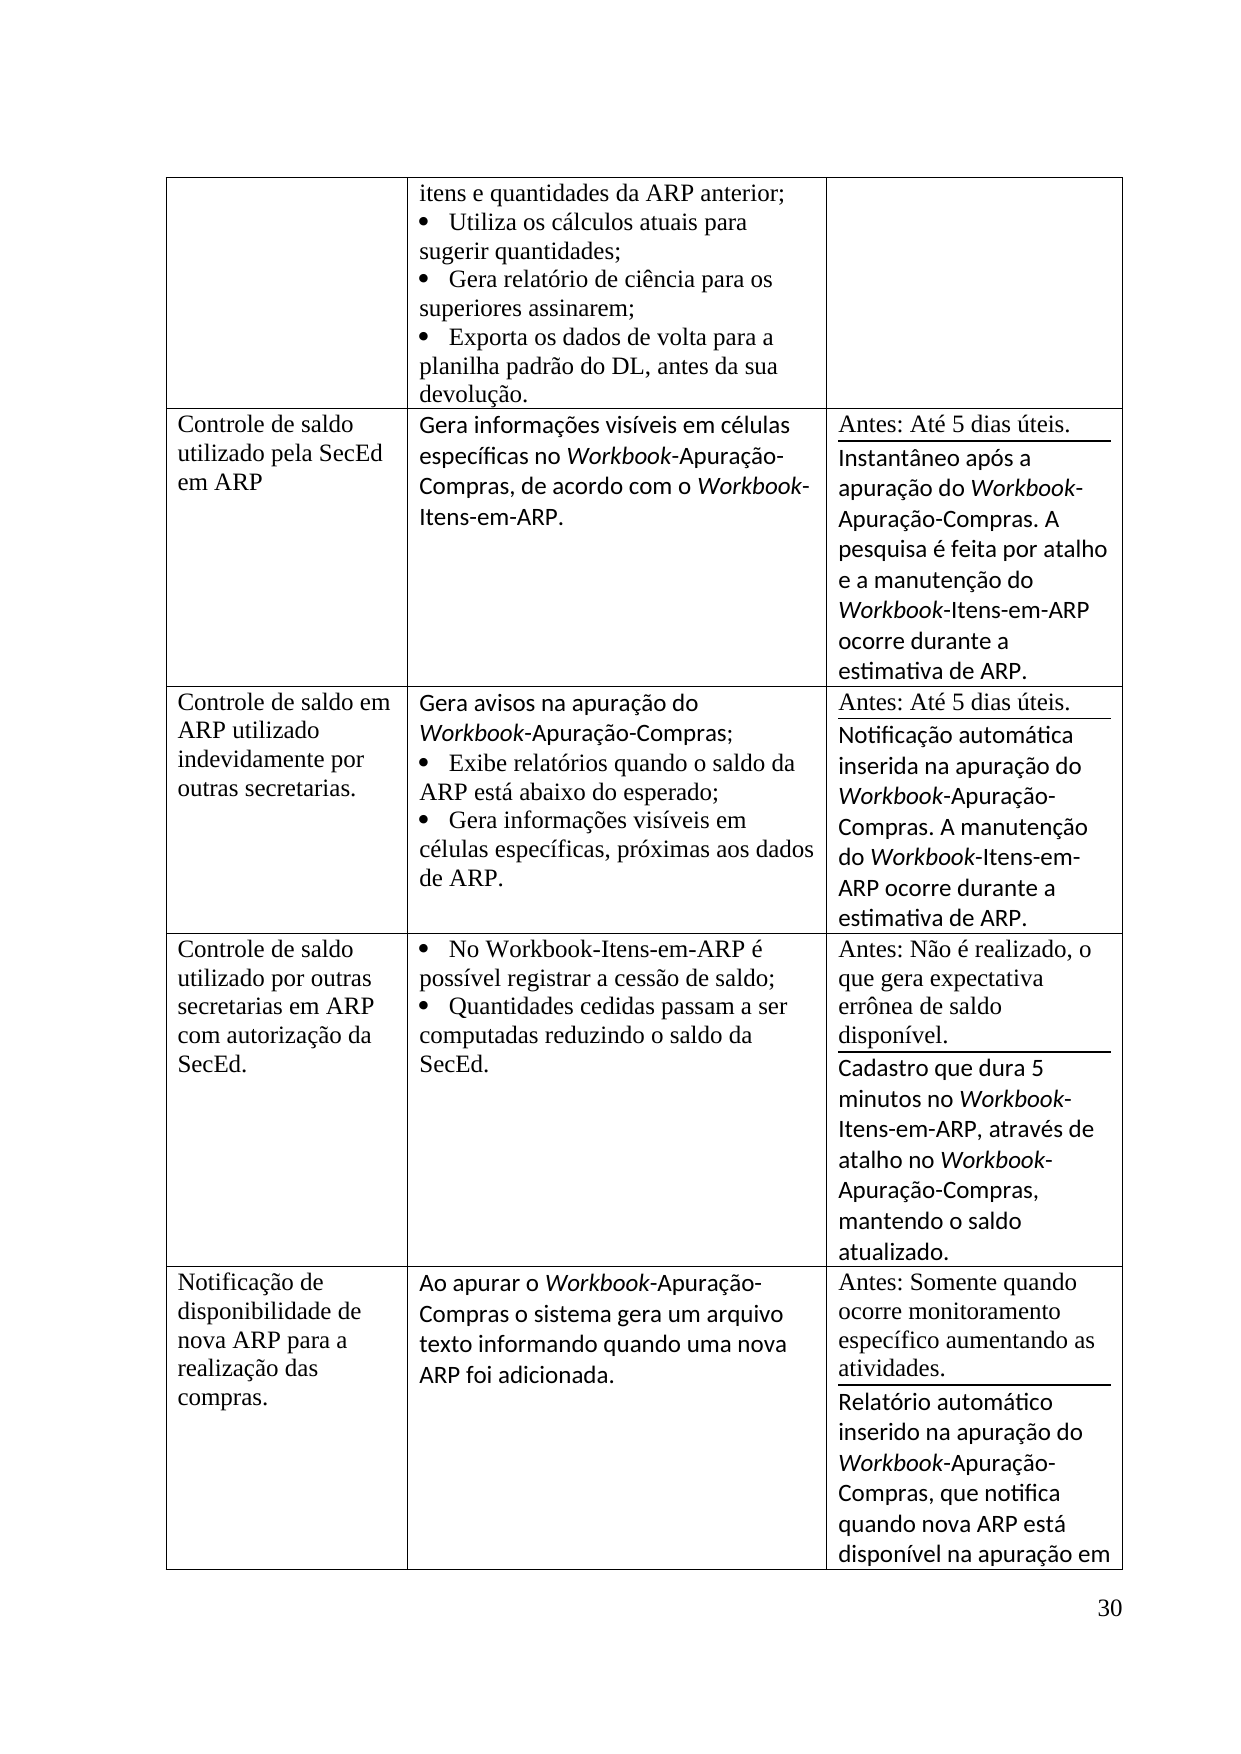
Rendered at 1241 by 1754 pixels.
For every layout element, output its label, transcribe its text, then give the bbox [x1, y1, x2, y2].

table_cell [167, 1267, 407, 1569]
table_cell Controle de saldo utilizado pela SecEd em ARP [167, 409, 407, 686]
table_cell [408, 1267, 826, 1569]
table_cell Controle de saldo utilizado por outras secretarias em ARP com autorização da SecEd. [167, 934, 407, 1266]
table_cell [827, 1267, 1122, 1569]
table_cell No Workbook-Itens-em-ARP é possível registrar a cessão de saldo; Quantidades cedidas passam a ser computadas reduzindo o saldo da SecEd. [408, 934, 826, 1266]
table_cell Gera informações visíveis em células específicas no Workbook-Apuração-Compras, de acordo com o Workbook-Itens-em-ARP. [408, 409, 826, 686]
table_cell Antes: Até 5 dias úteis. Notificação automática inserida na apuração do Workbook-Apuração-Compras. A manutenção do Workbook-Itens-em-ARP ocorre durante a estimativa de ARP. [827, 687, 1122, 933]
table_cell Gera avisos na apuração do Workbook-Apuração-Compras; Exibe relatórios quando o saldo da ARP está abaixo do esperado; Gera informações visíveis em células específicas, próximas aos dados de ARP. [408, 687, 826, 933]
table_cell Antes: Até 5 dias úteis. Instantâneo após a apuração do Workbook-Apuração-Compras. A pesquisa é feita por atalho e a manutenção do Workbook-Itens-em-ARP ocorre durante a estimativa de ARP. [827, 409, 1122, 686]
table_cell Controle de saldo em ARP utilizado indevidamente por outras secretarias. [167, 687, 407, 933]
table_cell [827, 178, 1122, 408]
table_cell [167, 178, 407, 408]
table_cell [408, 178, 826, 408]
table_cell Antes: Não é realizado, o que gera expectativa errônea de saldo disponível. Cadastro que dura 5 minutos no Workbook-Itens-em-ARP, através de atalho no Workbook-Apuração-Compras, mantendo o saldo atualizado. [827, 934, 1122, 1266]
